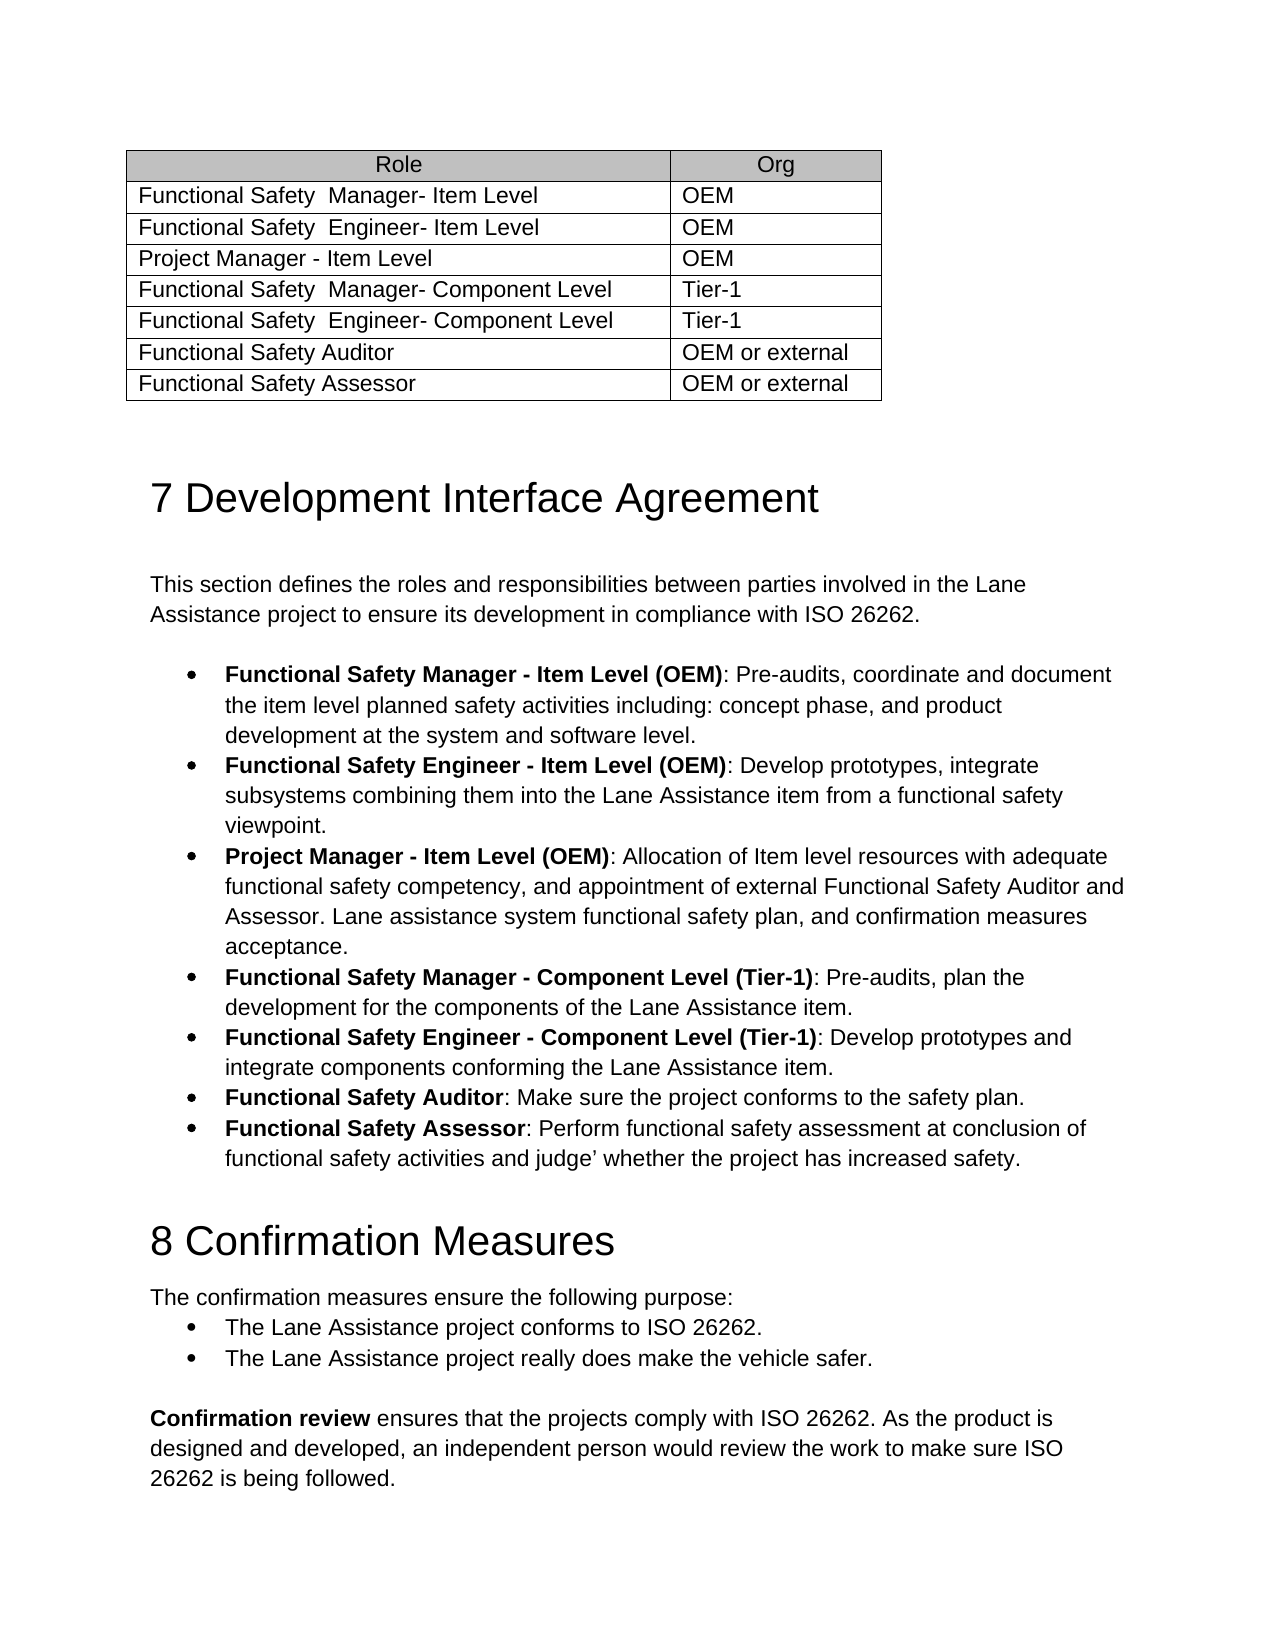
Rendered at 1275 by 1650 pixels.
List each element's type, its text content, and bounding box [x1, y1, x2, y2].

table_cell Functional Safety Manager- Item Level [127, 182, 670, 212]
table_header Org [671, 151, 881, 181]
list Functional Safety Auditor: Make sure the project conforms to the safety plan. [187, 1084, 1125, 1111]
subtitle 8 Confirmation Measures [150, 1217, 1125, 1264]
table_cell Functional Safety Auditor [127, 339, 670, 369]
table_header Role [127, 151, 670, 181]
table_cell OEM or external [671, 339, 881, 369]
list Functional Safety Assessor: Perform functional safety assessment at conclusion of functional safety activities and judge’ whether the project has increased safety. [187, 1114, 1125, 1171]
table_cell Functional Safety Engineer- Component Level [127, 307, 670, 337]
table_cell OEM [671, 245, 881, 275]
text This section defines the roles and responsibilities between parties involved in the Lane Assistance project to ensure its development in compliance with ISO 26262. [150, 571, 1125, 627]
list Functional Safety Manager - Item Level (OEM): Pre-audits, coordinate and document the item level planned safety activities including: concept phase, and product development at the system and software level. [187, 661, 1125, 748]
table_cell Functional Safety Manager- Component Level [127, 276, 670, 306]
text The confirmation measures ensure the following purpose: [150, 1284, 1125, 1311]
text Confirmation review ensures that the projects comply with ISO 26262. As the product is designed and developed, an independent person would review the work to make sure ISO 26262 is being followed. [150, 1405, 1125, 1492]
table_cell Tier-1 [671, 276, 881, 306]
list Functional Safety Manager - Component Level (Tier-1): Pre-audits, plan the development for the components of the Lane Assistance item. [187, 963, 1125, 1020]
list Functional Safety Engineer - Item Level (OEM): Develop prototypes, integrate subsystems combining them into the Lane Assistance item from a functional safety viewpoint. [187, 752, 1125, 839]
table_cell OEM [671, 182, 881, 212]
table_cell Functional Safety Engineer- Item Level [127, 214, 670, 244]
table_cell OEM or external [671, 370, 881, 400]
list Functional Safety Engineer - Component Level (Tier-1): Develop prototypes and integrate components conforming the Lane Assistance item. [187, 1024, 1125, 1080]
table_cell Project Manager - Item Level [127, 245, 670, 275]
table_cell Tier-1 [671, 307, 881, 337]
table_cell Functional Safety Assessor [127, 370, 670, 400]
list The Lane Assistance project really does make the vehicle safer. [187, 1344, 1125, 1371]
subtitle 7 Development Interface Agreement [150, 473, 1125, 521]
list Project Manager - Item Level (OEM): Allocation of Item level resources with adequate functional safety competency, and appointment of external Functional Safety Auditor and Assessor. Lane assistance system functional safety plan, and confirmation measures acceptance. [187, 843, 1125, 959]
table_cell OEM [671, 214, 881, 244]
list The Lane Assistance project conforms to ISO 26262. [187, 1314, 1125, 1341]
